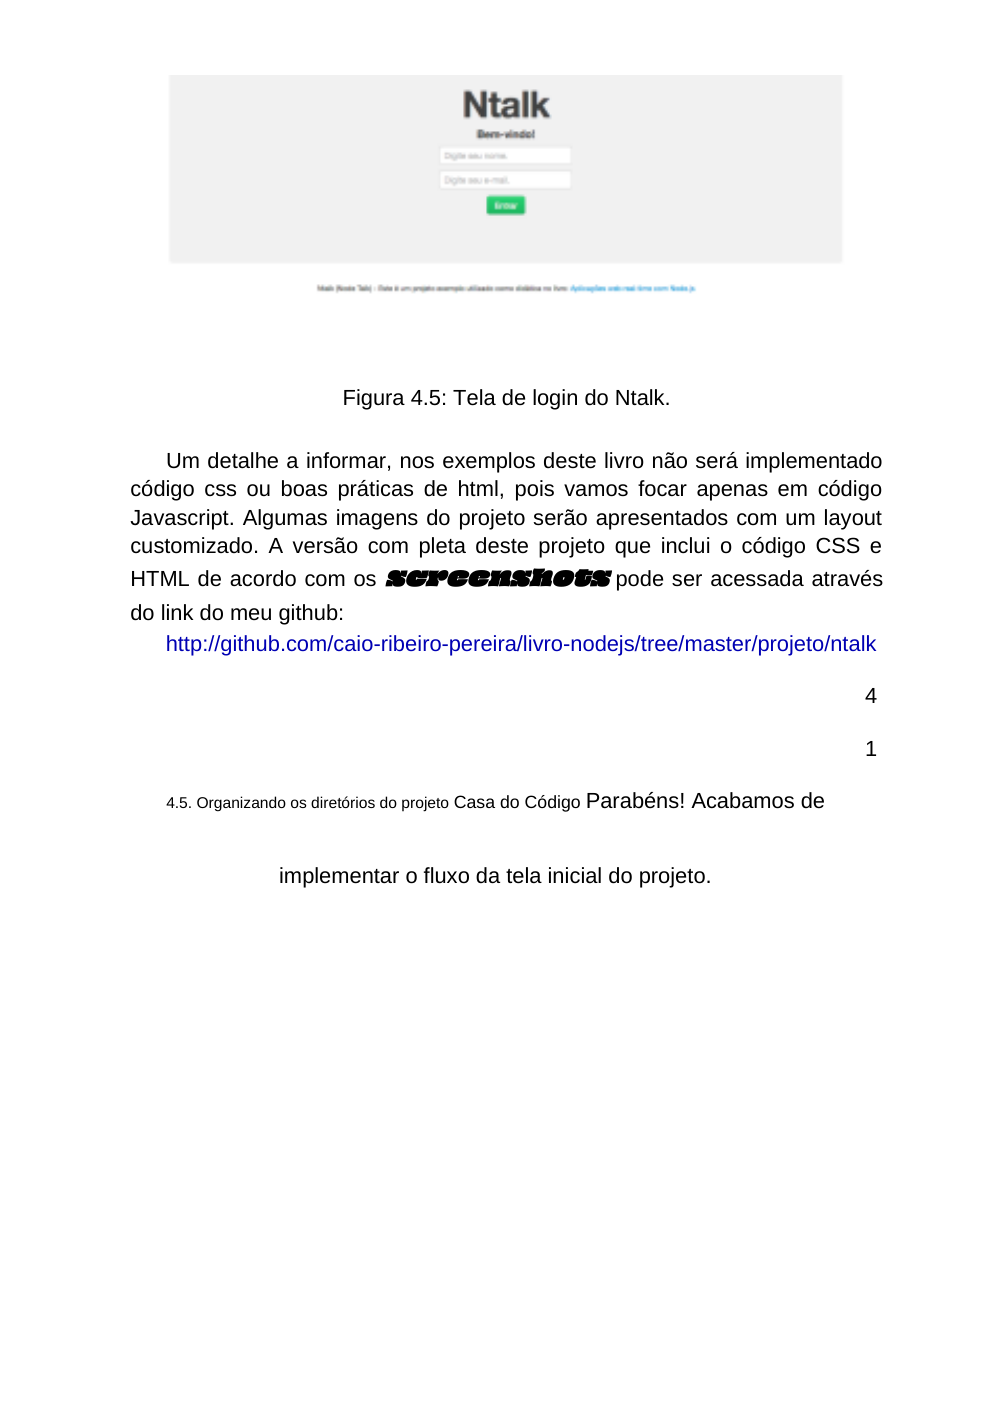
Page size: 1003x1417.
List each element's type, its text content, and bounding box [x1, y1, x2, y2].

text http://github.com/caio-ribeiro-pereira/livro-nodejs/tree/master/projeto/ntalk 41 [166, 631, 883, 761]
text Figura 4.5: Tela de login do Ntalk. [161, 325, 852, 409]
text Um detalhe a informar, nos exemplos deste livro não será implementado código css ou boas práticas de html, pois vamos focar apenas em código Javascript. Algumas imagens do projeto serão apresentados com um layout customizado. A versão com pleta deste projeto que inclui o código CSS e HTML de acordo com os screenshots pode ser acessada através do link do meu github: [130, 447, 883, 626]
picture [161, 75, 853, 325]
text 4.5. Organizando os diretórios do projeto Casa do Código Parabéns! Acabamos de implementar o fluxo da tela inicial do projeto. [121, 788, 870, 888]
